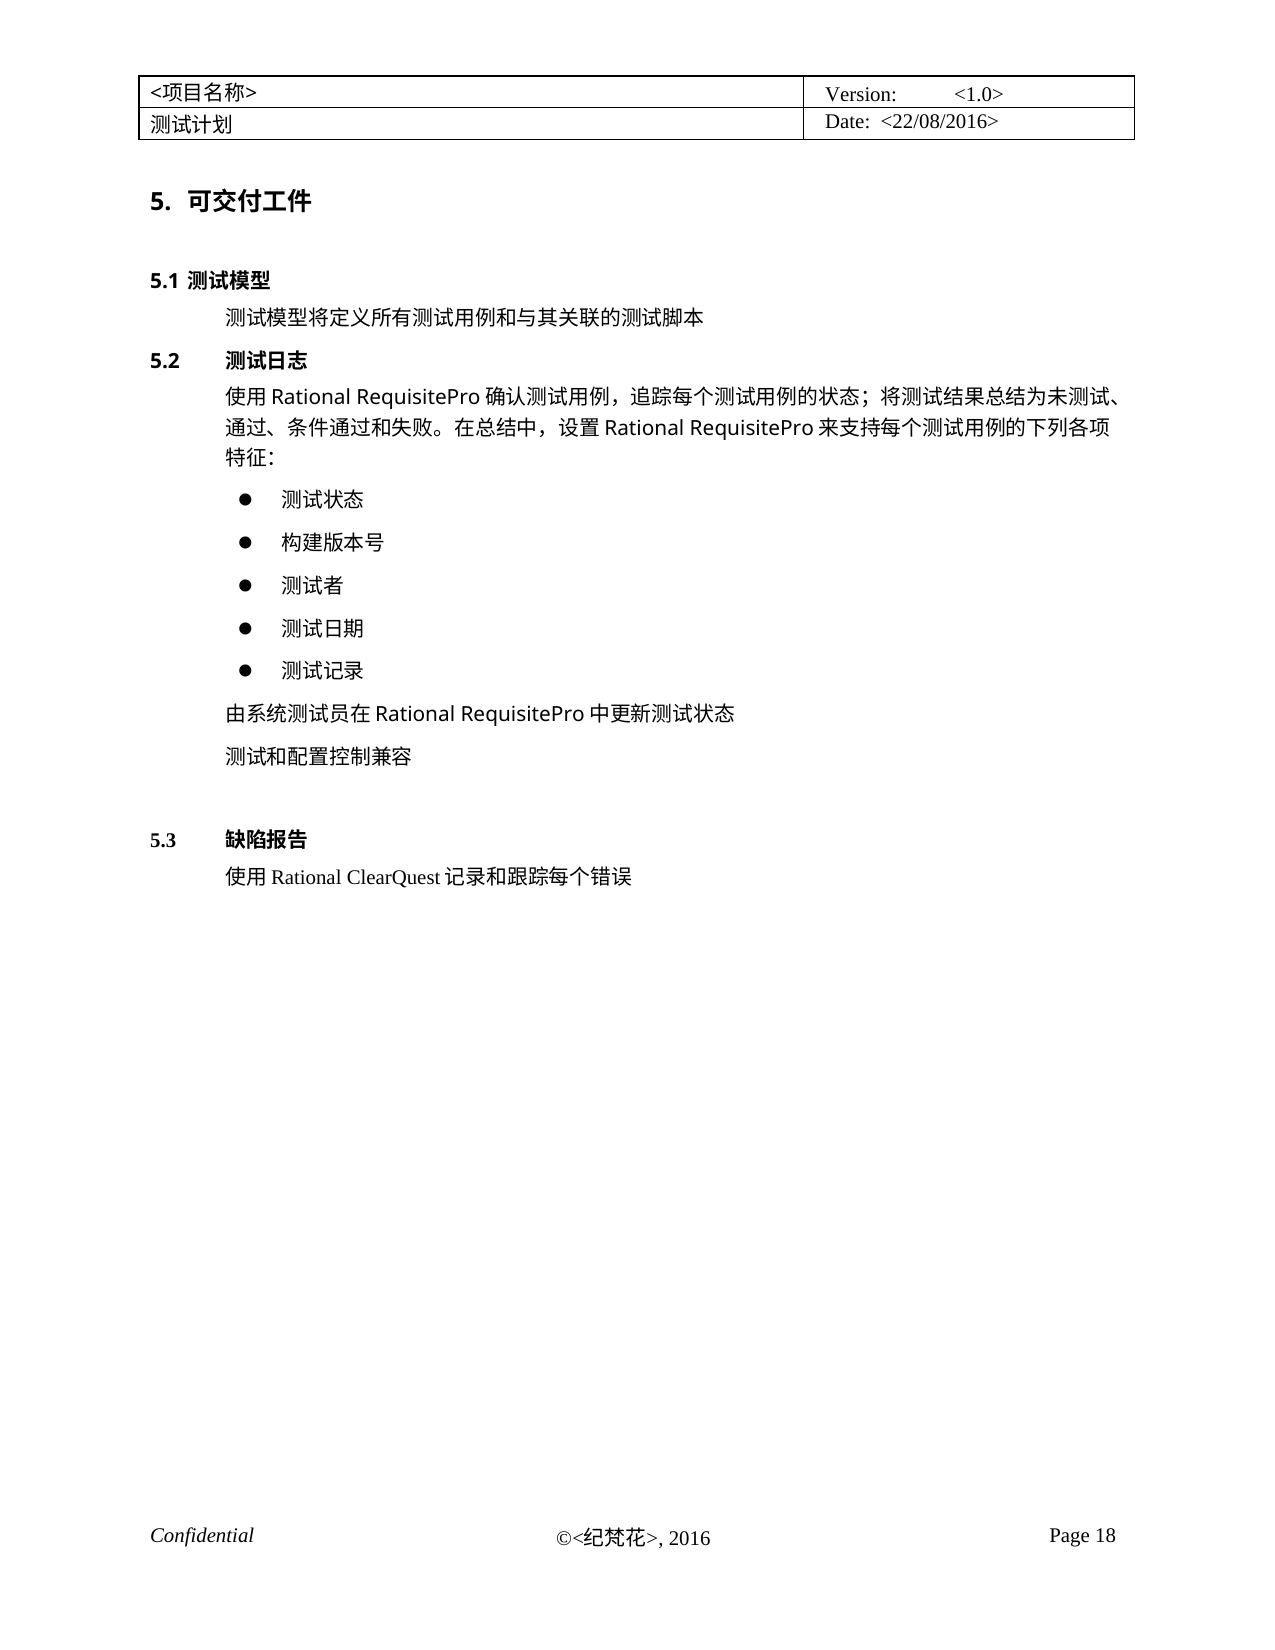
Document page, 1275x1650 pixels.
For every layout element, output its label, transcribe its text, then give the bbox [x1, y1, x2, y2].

list 测试日期 [237, 612, 1125, 642]
subtitle 测试日志 [150, 344, 1125, 374]
text 使用Rational ClearQuest记录和跟踪每个错误 [225, 860, 1125, 890]
text 由系统测试员在Rational RequisitePro中更新测试状态 [150, 697, 1125, 728]
list 构建版本号 [237, 526, 1125, 557]
list 测试状态 [237, 484, 1125, 514]
text 测试和配置控制兼容 [150, 740, 1125, 770]
text 测试模型将定义所有测试用例和与其关联的测试脚本 [225, 301, 1125, 331]
subtitle 缺陷报告 [150, 824, 1125, 854]
list 测试者 [237, 569, 1125, 599]
subtitle 可交付工件 [150, 181, 1125, 217]
text 使用Rational RequisitePro确认测试用例，追踪每个测试用例的状态；将测试结果总结为未测试、通过、条件通过和失败。在总结中，设置Rational RequisitePro来支持每个测试用例的下列各项特征： [225, 380, 1125, 471]
list 测试记录 [237, 654, 1125, 685]
subtitle 测试模型 [150, 264, 1125, 295]
